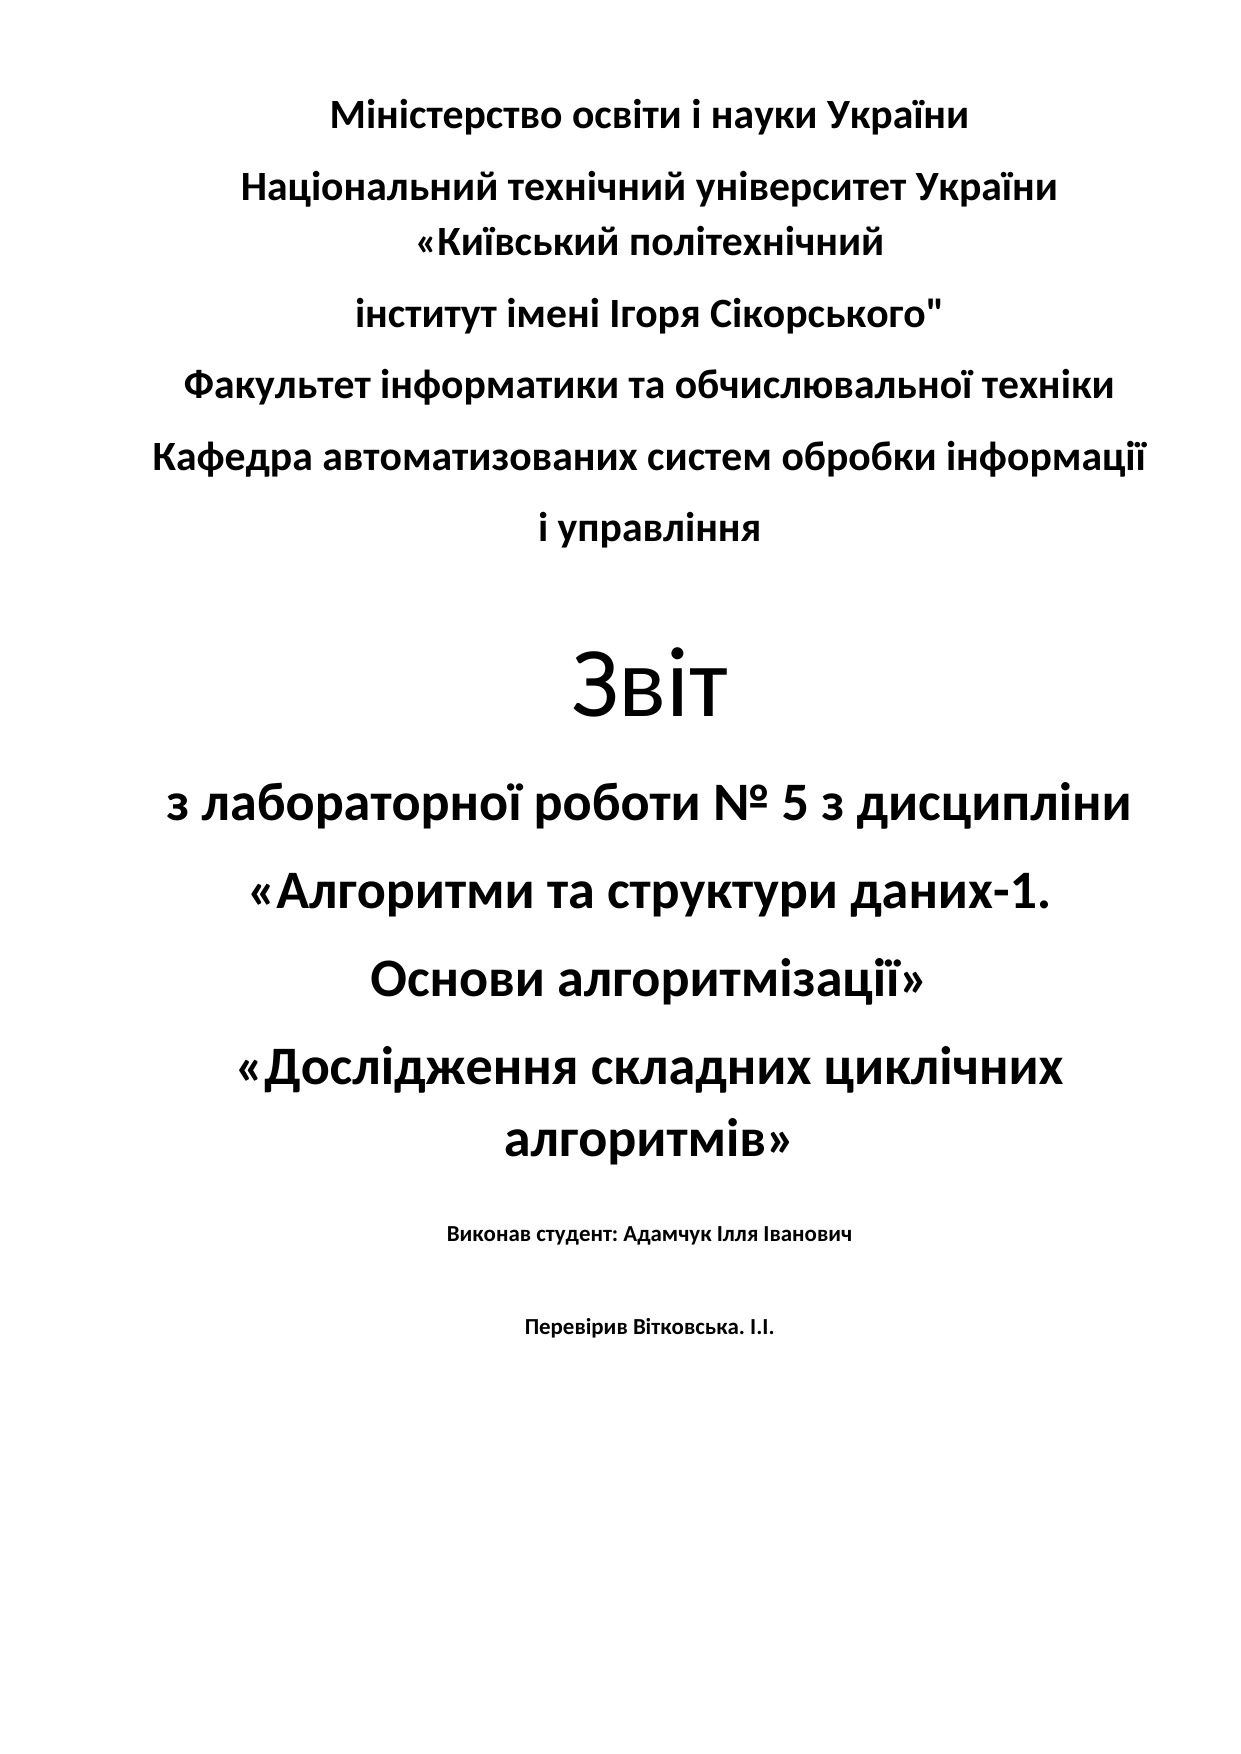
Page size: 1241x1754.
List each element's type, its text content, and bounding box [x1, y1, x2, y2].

text Основи алгоритмізації» [148, 944, 1152, 1010]
text Виконав студент: Адамчук Ілля Іванович [148, 1219, 1152, 1247]
text інститут імені Ігоря Сікорського" [148, 287, 1152, 337]
text «Алгоритми та структури даних-1. [148, 856, 1152, 922]
text Міністерство освіти і науки України [148, 88, 1152, 139]
text Національний технічний університет України «Київський політехнічний [148, 160, 1152, 266]
text Звіт [148, 620, 1152, 742]
text з лабораторної роботи № 5 з дисципліни [148, 768, 1152, 834]
text Факультет інформатики та обчислювальної техніки [148, 358, 1152, 409]
text Кафедра автоматизованих систем обробки інформації [148, 430, 1152, 481]
text Перевірив Вітковська. І.І. [148, 1312, 1152, 1341]
text і управління [148, 501, 1152, 552]
text «Дослідження складних циклічних алгоритмів» [148, 1032, 1152, 1200]
